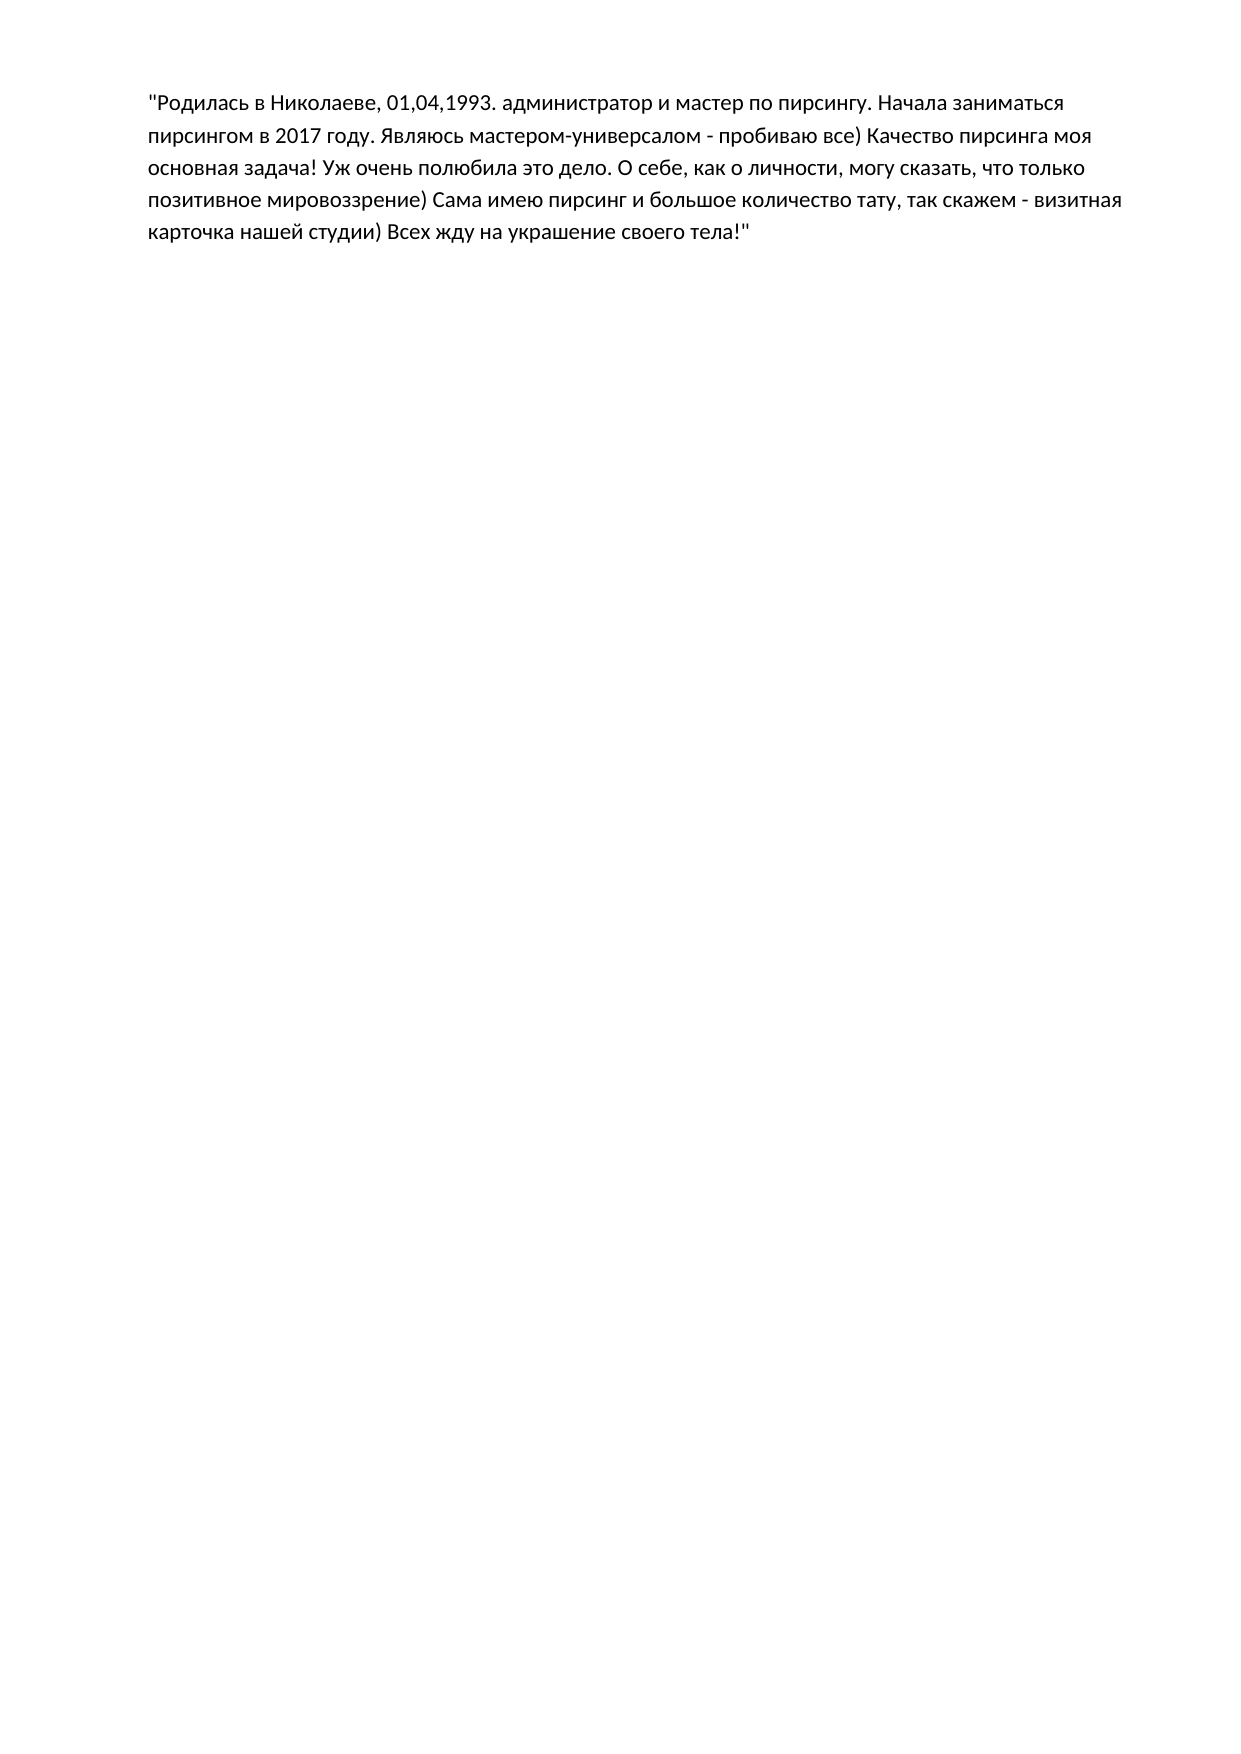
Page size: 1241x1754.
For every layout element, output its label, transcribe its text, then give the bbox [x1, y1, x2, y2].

text "Родилась в Николаеве, 01,04,1993. администратор и мастер по пирсингу. Начала заниматься пирсингом в 2017 году. Являюсь мастером-универсалом - пробиваю все) Качество пирсинга моя основная задача! Уж очень полюбила это дело. О себе, как о личности, могу сказать, что только позитивное мировоззрение) Сама имею пирсинг и большое количество тату, так скажем - визитная карточка нашей студии) Всех жду на украшение своего тела!" [148, 88, 1152, 245]
